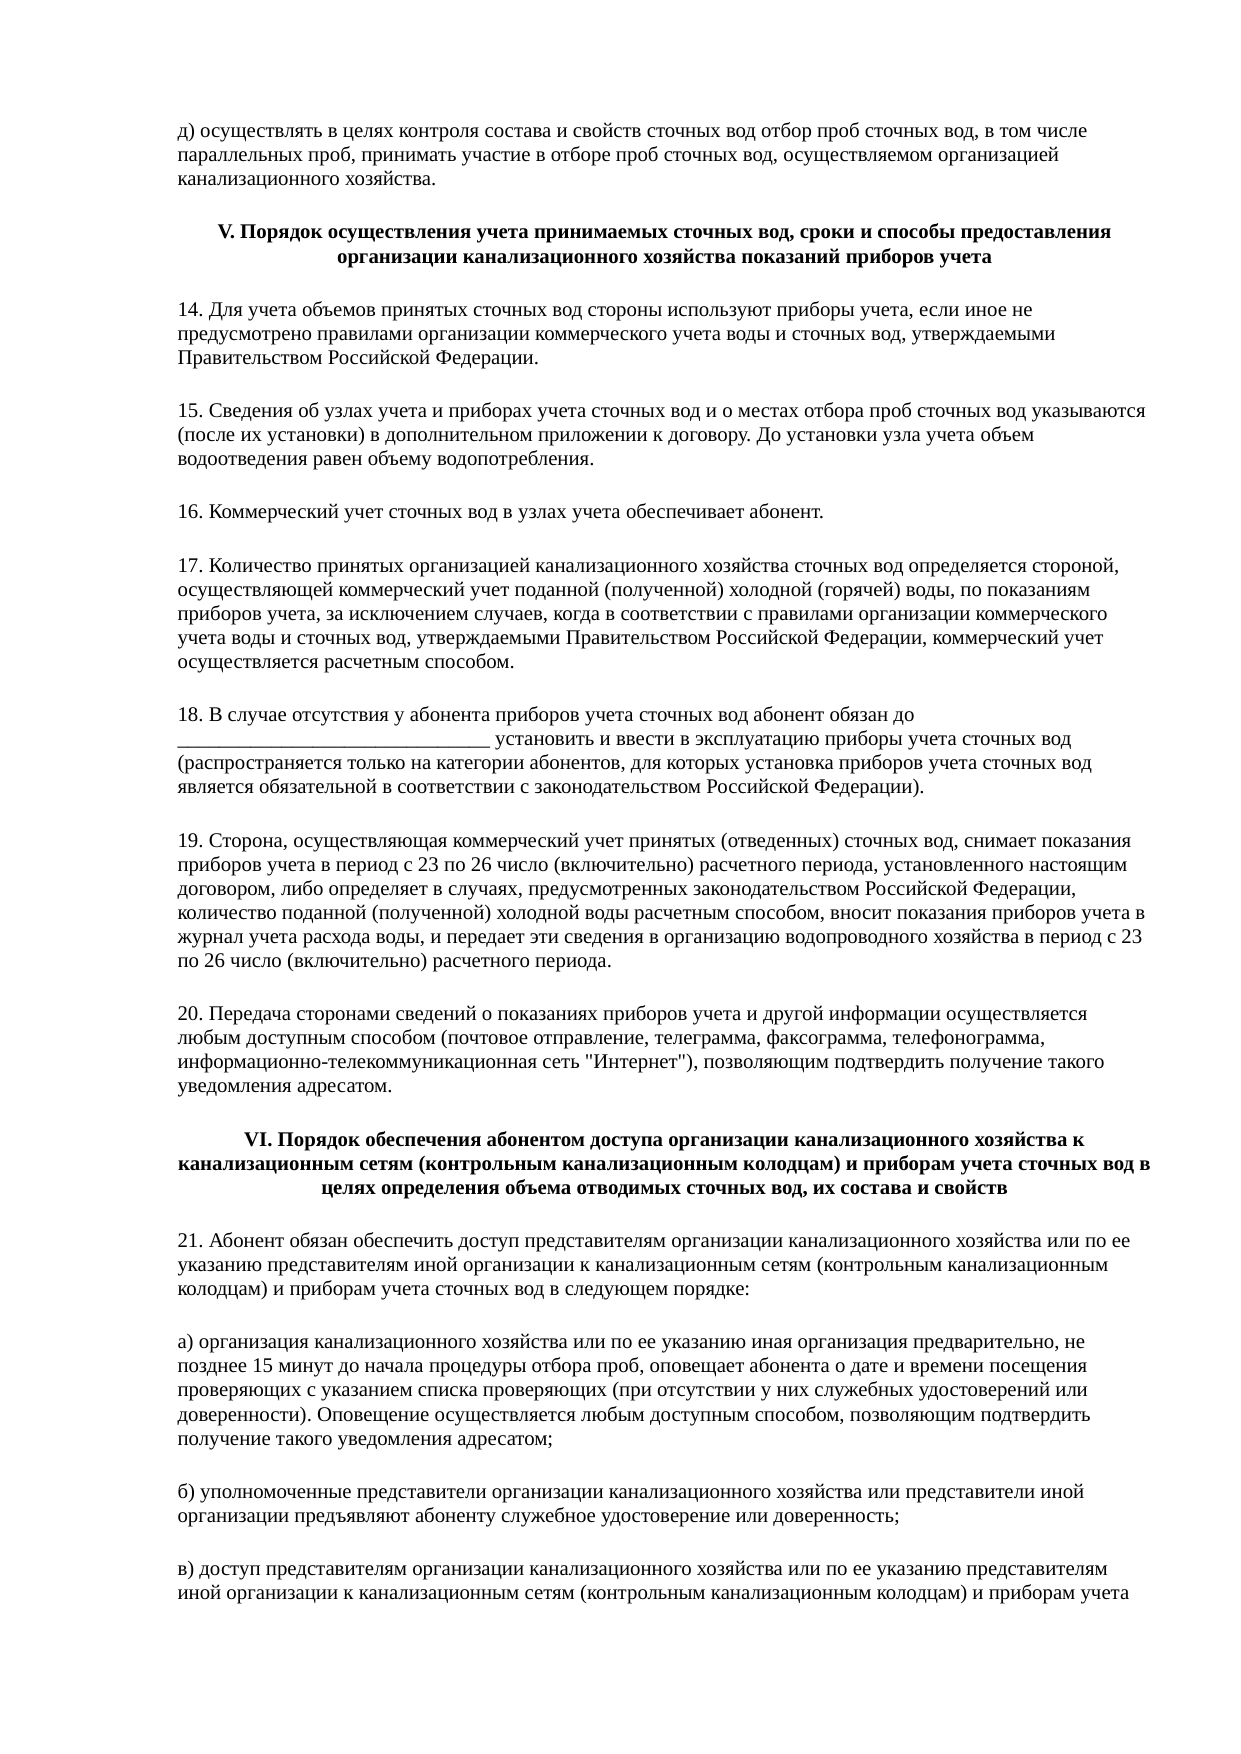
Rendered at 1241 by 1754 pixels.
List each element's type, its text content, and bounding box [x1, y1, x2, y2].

text 14. Для учета объемов принятых сточных вод стороны используют приборы учета, если иное не предусмотрено правилами организации коммерческого учета воды и сточных вод, утверждаемыми Правительством Российской Федерации. [177, 297, 1152, 369]
text а) организация канализационного хозяйства или по ее указанию иная организация предварительно, не позднее 15 минут до начала процедуры отбора проб, оповещает абонента о дате и времени посещения проверяющих с указанием списка проверяющих (при отсутствии у них служебных удостоверений или доверенности). Оповещение осуществляется любым доступным способом, позволяющим подтвердить получение такого уведомления адресатом; [177, 1329, 1152, 1449]
text VI. Порядок обеспечения абонентом доступа организации канализационного хозяйства к канализационным сетям (контрольным канализационным колодцам) и приборам учета сточных вод в целях определения объема отводимых сточных вод, их состава и свойств [177, 1127, 1152, 1199]
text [177, 1556, 1152, 1604]
text 18. В случае отсутствия у абонента приборов учета сточных вод абонент обязан до ______________________________ установить и ввести в эксплуатацию приборы учета сточных вод (распространяется только на категории абонентов, для которых установка приборов учета сточных вод является обязательной в соответствии с законодательством Российской Федерации). [177, 702, 1152, 798]
text б) уполномоченные представители организации канализационного хозяйства или представители иной организации предъявляют абоненту служебное удостоверение или доверенность; [177, 1479, 1152, 1527]
text д) осуществлять в целях контроля состава и свойств сточных вод отбор проб сточных вод, в том числе параллельных проб, принимать участие в отборе проб сточных вод, осуществляемом организацией канализационного хозяйства. [177, 118, 1152, 190]
text 15. Сведения об узлах учета и приборах учета сточных вод и о местах отбора проб сточных вод указываются (после их установки) в дополнительном приложении к договору. До установки узла учета объем водоотведения равен объему водопотребления. [177, 398, 1152, 470]
text 20. Передача сторонами сведений о показаниях приборов учета и другой информации осуществляется любым доступным способом (почтовое отправление, телеграмма, факсограмма, телефонограмма, информационно-телекоммуникационная сеть "Интернет"), позволяющим подтвердить получение такого уведомления адресатом. [177, 1001, 1152, 1097]
text 16. Коммерческий учет сточных вод в узлах учета обеспечивает абонент. [177, 499, 1152, 523]
text 17. Количество принятых организацией канализационного хозяйства сточных вод определяется стороной, осуществляющей коммерческий учет поданной (полученной) холодной (горячей) воды, по показаниям приборов учета, за исключением случаев, когда в соответствии с правилами организации коммерческого учета воды и сточных вод, утверждаемыми Правительством Российской Федерации, коммерческий учет осуществляется расчетным способом. [177, 553, 1152, 673]
text V. Порядок осуществления учета принимаемых сточных вод, сроки и способы предоставления организации канализационного хозяйства показаний приборов учета [177, 219, 1152, 268]
text 19. Сторона, осуществляющая коммерческий учет принятых (отведенных) сточных вод, снимает показания приборов учета в период с 23 по 26 число (включительно) расчетного периода, установленного настоящим договором, либо определяет в случаях, предусмотренных законодательством Российской Федерации, количество поданной (полученной) холодной воды расчетным способом, вносит показания приборов учета в журнал учета расхода воды, и передает эти сведения в организацию водопроводного хозяйства в период с 23 по 26 число (включительно) расчетного периода. [177, 828, 1152, 972]
text 21. Абонент обязан обеспечить доступ представителям организации канализационного хозяйства или по ее указанию представителям иной организации к канализационным сетям (контрольным канализационным колодцам) и приборам учета сточных вод в следующем порядке: [177, 1228, 1152, 1300]
